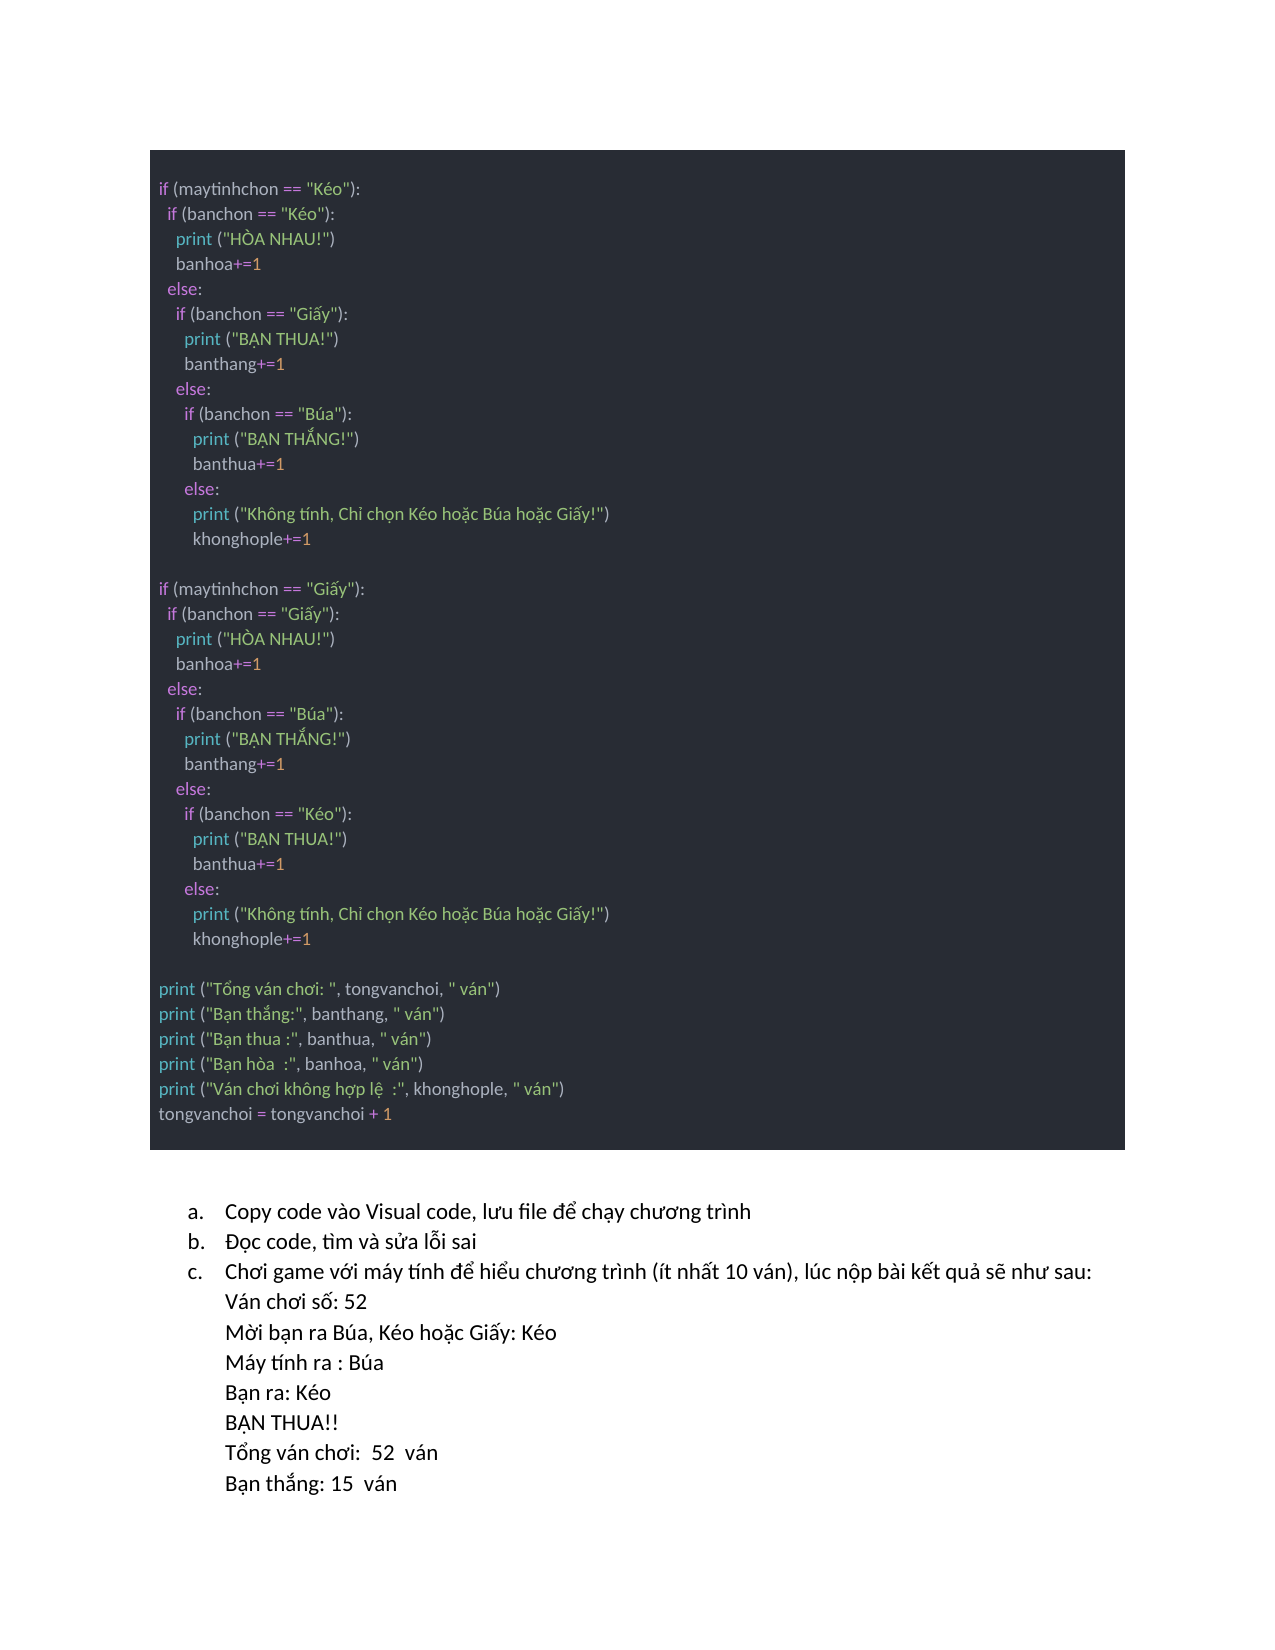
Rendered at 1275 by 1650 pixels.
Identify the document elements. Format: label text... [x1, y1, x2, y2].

text banhoa+=1 [150, 650, 1125, 675]
text khonghople+=1 [150, 525, 1125, 550]
list Ván chơi số: 52 [225, 1287, 1125, 1316]
text banhoa+=1 [150, 250, 1125, 275]
list Bạn ra: Kéo [225, 1378, 1125, 1406]
text else: [150, 875, 1125, 900]
list Máy tính ra : Búa [225, 1348, 1125, 1376]
text else: [150, 675, 1125, 700]
text banthua+=1 [150, 450, 1125, 475]
list Đọc code, tìm và sửa lỗi sai [187, 1227, 1125, 1255]
text if (banchon == "Kéo"): [150, 200, 1125, 225]
text khonghople+=1 [150, 925, 1125, 950]
text print ("Tổng ván chơi: ", tongvanchoi, " ván") [150, 975, 1125, 1000]
list BẠN THUA!! [225, 1408, 1125, 1436]
text banthang+=1 [150, 750, 1125, 775]
text print ("BẠN THUA!") [150, 825, 1125, 850]
text if (maytinhchon == "Giấy"): [150, 575, 1125, 600]
text banthua+=1 [150, 850, 1125, 875]
text print ("BẠN THẮNG!") [150, 425, 1125, 450]
text if (banchon == "Giấy"): [150, 300, 1125, 325]
text else: [150, 275, 1125, 300]
text print ("Không tính, Chỉ chọn Kéo hoặc Búa hoặc Giấy!") [150, 900, 1125, 925]
list Tổng ván chơi: 52 ván [225, 1438, 1125, 1467]
text else: [150, 375, 1125, 400]
list Bạn thắng: 15 ván [225, 1469, 1125, 1497]
text if (banchon == "Búa"): [150, 400, 1125, 425]
list Copy code vào Visual code, lưu file để chạy chương trình [187, 1197, 1125, 1225]
list Chơi game với máy tính để hiểu chương trình (ít nhất 10 ván), lúc nộp bài kết quả sẽ như sau: [187, 1257, 1125, 1285]
text else: [150, 475, 1125, 500]
text print ("Bạn thắng:", banthang, " ván") [150, 1000, 1125, 1025]
text else: [150, 775, 1125, 800]
text print ("HÒA NHAU!") [150, 225, 1125, 250]
text banthang+=1 [150, 350, 1125, 375]
text print ("Bạn thua :", banthua, " ván") [150, 1025, 1125, 1050]
text if (maytinhchon == "Kéo"): [150, 175, 1125, 200]
text if (banchon == "Kéo"): [150, 800, 1125, 825]
text print ("Không tính, Chỉ chọn Kéo hoặc Búa hoặc Giấy!") [150, 500, 1125, 525]
text if (banchon == "Búa"): [150, 700, 1125, 725]
text tongvanchoi = tongvanchoi + 1 [150, 1100, 1125, 1125]
text print ("Bạn hòa :", banhoa, " ván") [150, 1050, 1125, 1075]
text print ("HÒA NHAU!") [150, 625, 1125, 650]
text print ("Ván chơi không hợp lệ :", khonghople, " ván") [150, 1075, 1125, 1100]
text print ("BẠN THẮNG!") [150, 725, 1125, 750]
list Mời bạn ra Búa, Kéo hoặc Giấy: Kéo [225, 1318, 1125, 1346]
text if (banchon == "Giấy"): [150, 600, 1125, 625]
text print ("BẠN THUA!") [150, 325, 1125, 350]
